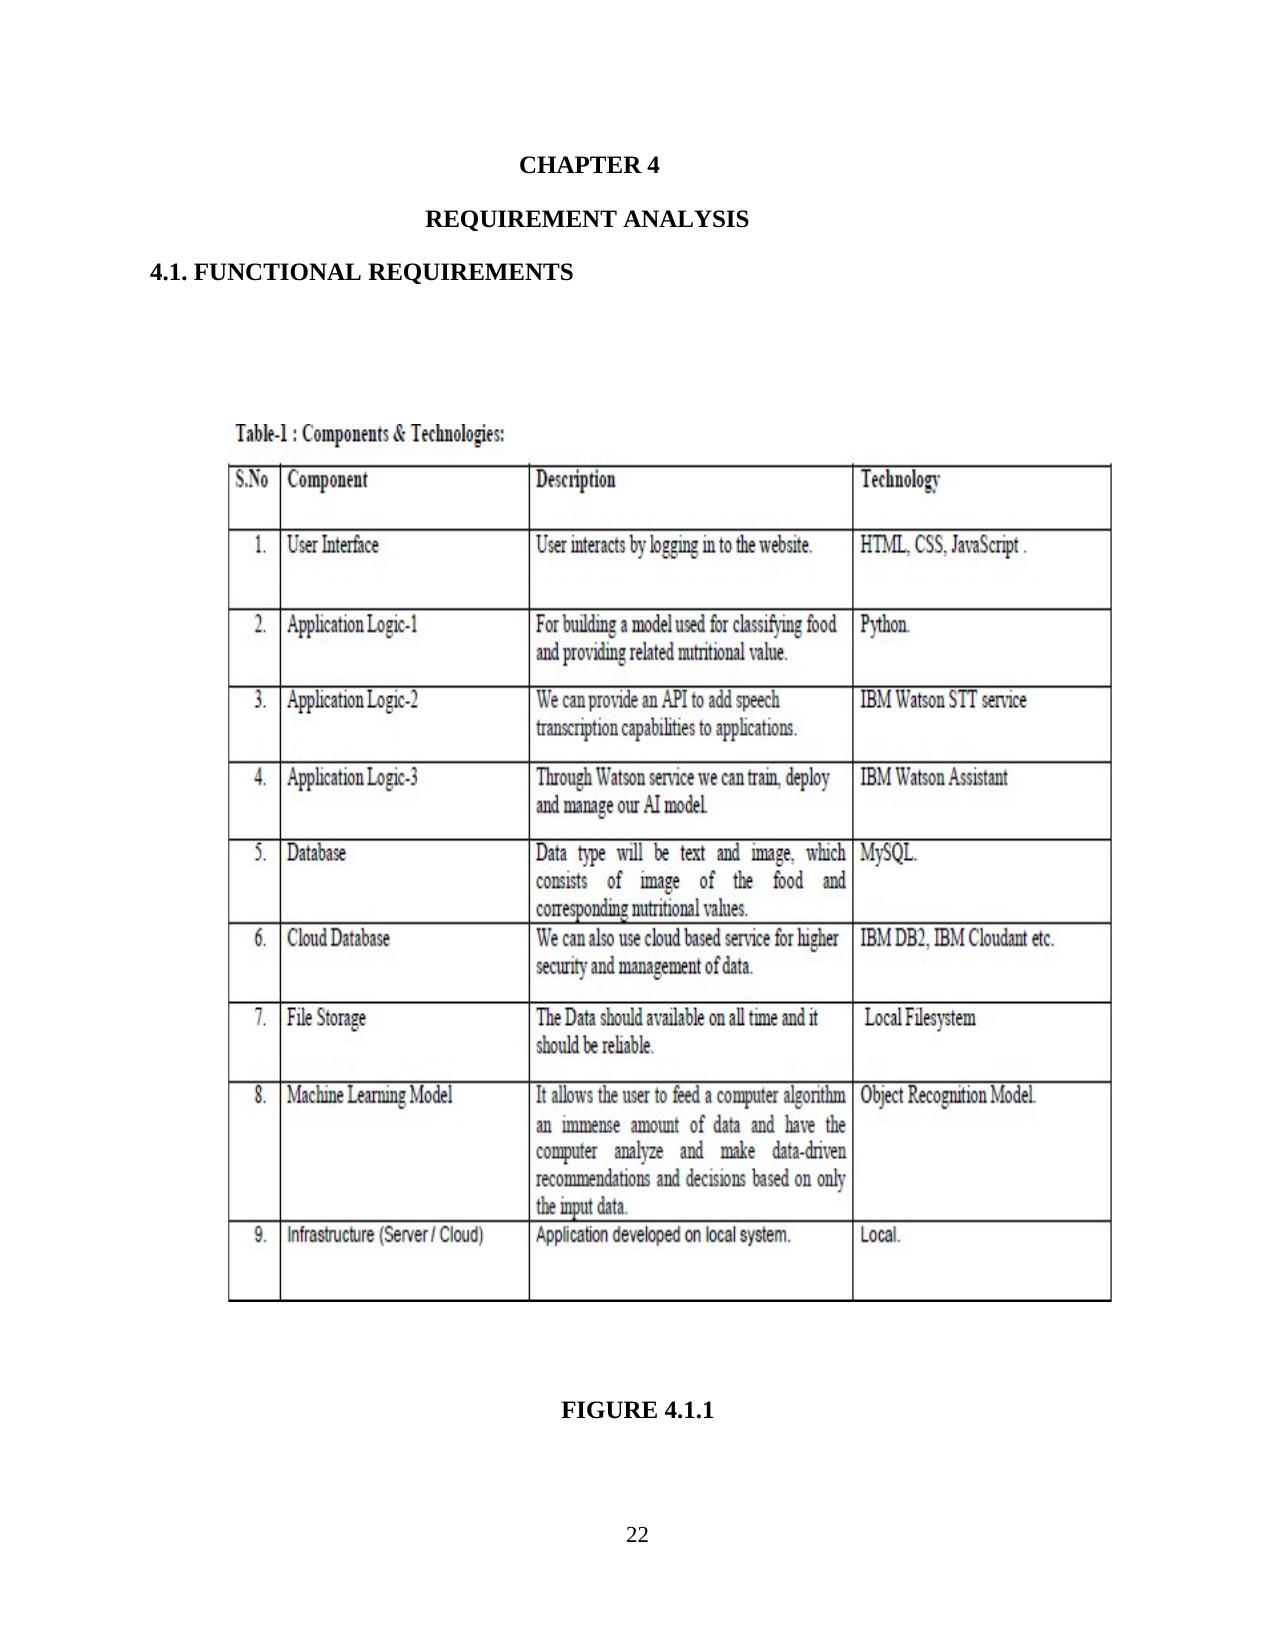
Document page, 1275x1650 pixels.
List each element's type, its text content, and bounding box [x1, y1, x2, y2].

picture [228, 424, 1112, 1302]
text CHAPTER 4 REQUIREMENT ANALYSIS [425, 150, 750, 233]
subtitle FUNCTIONAL REQUIREMENTS [150, 258, 1194, 286]
text FIGURE 4.1.1 [390, 1395, 885, 1424]
